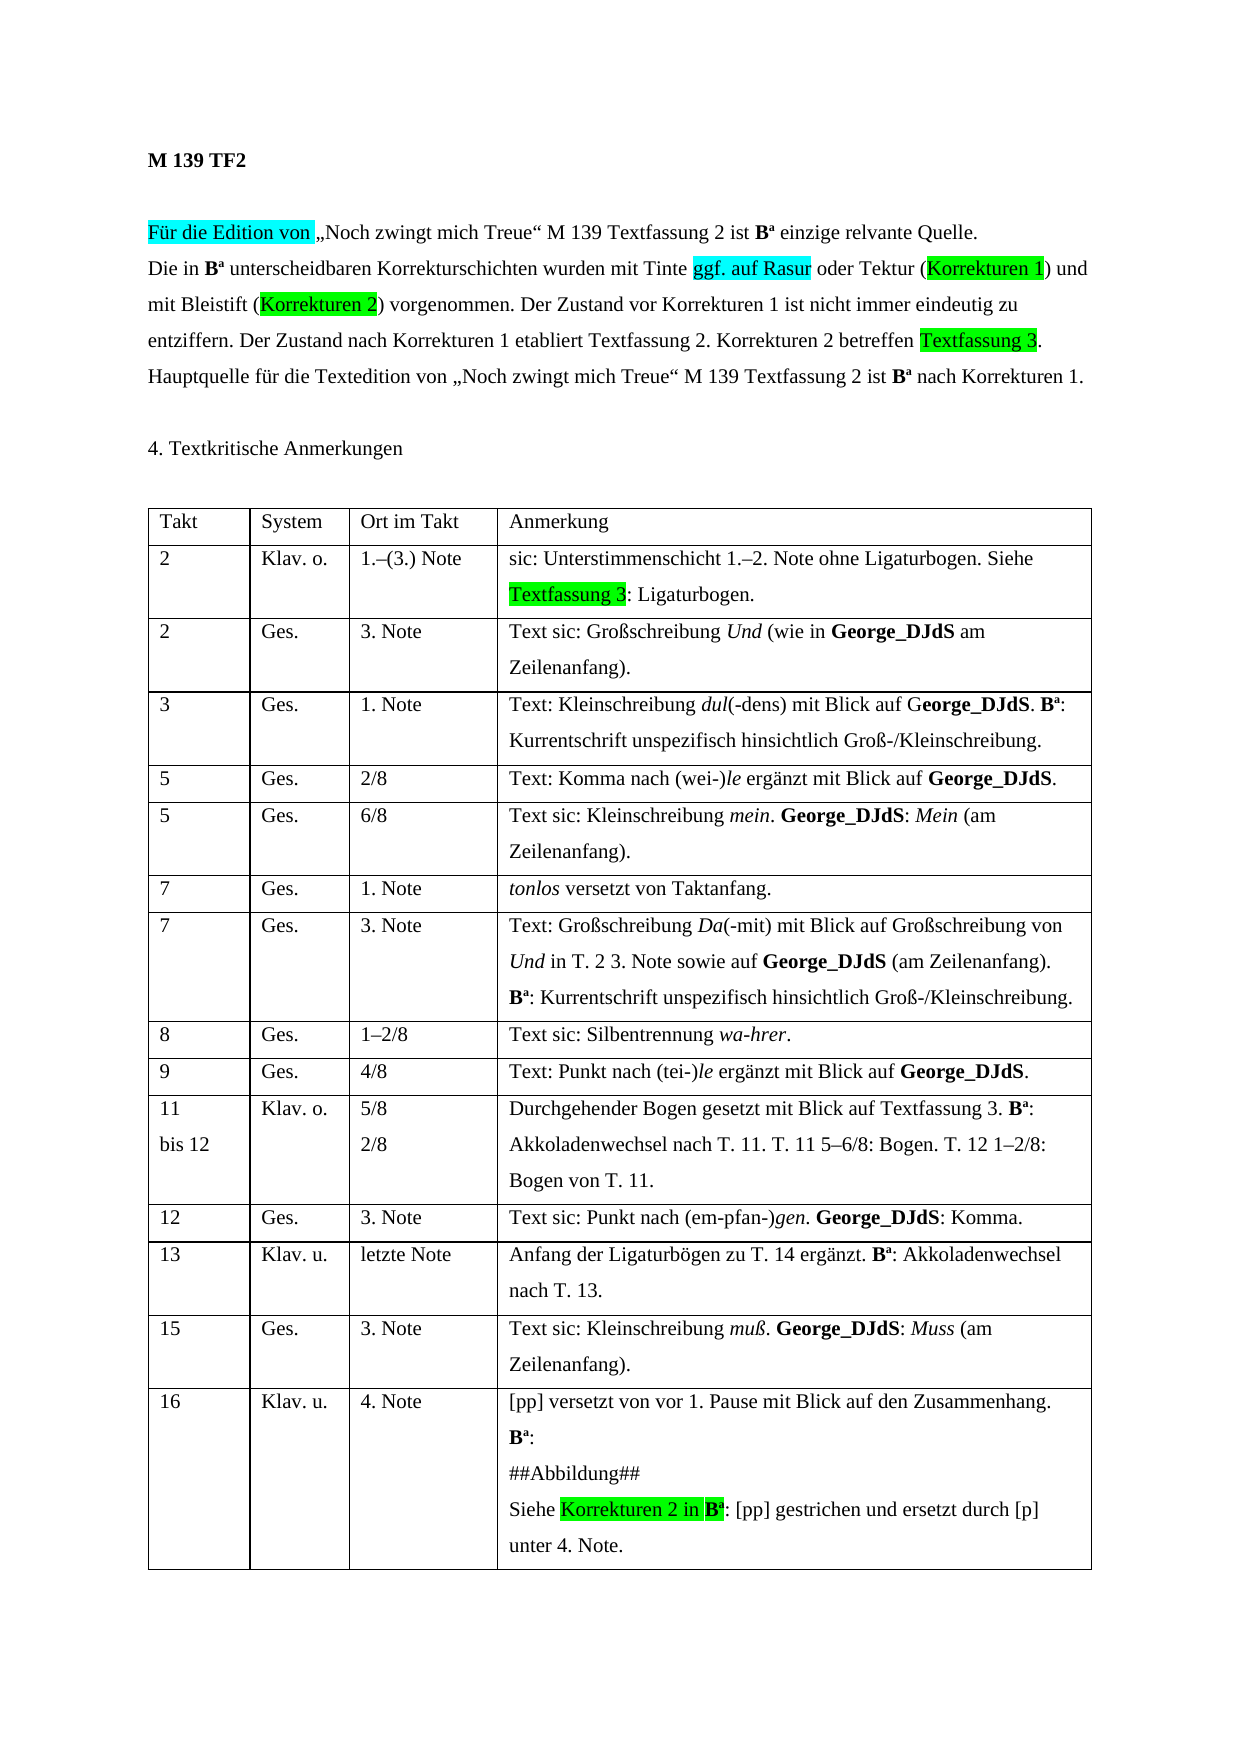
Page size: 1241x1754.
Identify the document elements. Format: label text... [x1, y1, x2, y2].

table_cell 16 [149, 1389, 249, 1569]
table_cell Klav. o. [251, 1096, 349, 1204]
table_cell Klav. u. [251, 1243, 349, 1314]
table_cell 2 [149, 546, 249, 618]
table_cell Ges. [251, 1059, 349, 1095]
table_cell Ges. [251, 619, 349, 691]
table_cell Text: Kleinschreibung dul(-dens) mit Blick auf George_DJdS. Ba: Kurrentschrift unspezifisch hinsichtlich Groß-/Kleinschreibung. [498, 693, 1091, 764]
table_cell 5/8 2/8 [350, 1096, 497, 1204]
table_cell 3. Note [350, 619, 497, 691]
table_cell sic: Unterstimmenschicht 1.–2. Note ohne Ligaturbogen. Siehe Textfassung 3: Ligaturbogen. [498, 546, 1091, 618]
table_cell Text sic: Kleinschreibung mein. George_DJdS: Mein (am Zeilenanfang). [498, 803, 1091, 875]
table_cell Klav. u. [251, 1389, 349, 1569]
table_cell 2/8 [350, 766, 497, 802]
table_cell Ges. [251, 913, 349, 1021]
table_cell Ges. [251, 1316, 349, 1388]
table_cell tonlos versetzt von Taktanfang. [498, 876, 1091, 912]
table_cell 1. Note [350, 876, 497, 912]
table_cell 1. Note [350, 693, 497, 764]
text Hauptquelle für die Textedition von „Noch zwingt mich Treue“ M 139 Textfassung 2 ist Ba nach Korrekturen 1. [148, 364, 1093, 388]
table_cell [pp] versetzt von vor 1. Pause mit Blick auf den Zusammenhang. Ba: ##Abbildung## Siehe Korrekturen 2 in Ba: [pp] gestrichen und ersetzt durch [p] unter 4. Note. [498, 1389, 1091, 1569]
table_cell Klav. o. [251, 546, 349, 618]
table_cell Ges. [251, 766, 349, 802]
table_header Takt [149, 509, 249, 545]
table_cell 15 [149, 1316, 249, 1388]
table_cell 11 bis 12 [149, 1096, 249, 1204]
table_cell Text: Punkt nach (tei-)le ergänzt mit Blick auf George_DJdS. [498, 1059, 1091, 1095]
table_cell 3. Note [350, 1316, 497, 1388]
table_cell Ges. [251, 1022, 349, 1058]
table_cell 13 [149, 1243, 249, 1314]
table_cell 3 [149, 693, 249, 764]
table_cell 4/8 [350, 1059, 497, 1095]
table_header System [251, 509, 349, 545]
table_cell Ges. [251, 1205, 349, 1241]
table_cell 4. Note [350, 1389, 497, 1569]
table_cell 6/8 [350, 803, 497, 875]
text Die in Ba unterscheidbaren Korrekturschichten wurden mit Tinte ggf. auf Rasur oder Tektur (Korrekturen 1) und mit Bleistift (Korrekturen 2) vorgenommen. Der Zustand vor Korrekturen 1 ist nicht immer eindeutig zu entziffern. Der Zustand nach Korrekturen 1 etabliert Textfassung 2. Korrekturen 2 betreffen Textfassung 3. [148, 256, 1093, 352]
table_cell Text sic: Silbentrennung wa-hrer. [498, 1022, 1091, 1058]
table_cell Durchgehender Bogen gesetzt mit Blick auf Textfassung 3. Ba: Akkoladenwechsel nach T. 11. T. 11 5–6/8: Bogen. T. 12 1–2/8: Bogen von T. 11. [498, 1096, 1091, 1204]
table_header Anmerkung [498, 509, 1091, 545]
table_cell Text sic: Kleinschreibung muß. George_DJdS: Muss (am Zeilenanfang). [498, 1316, 1091, 1388]
text Für die Edition von „Noch zwingt mich Treue“ M 139 Textfassung 2 ist Ba einzige relvante Quelle. [315, 220, 1093, 244]
table_cell 1–2/8 [350, 1022, 497, 1058]
table_cell Ges. [251, 803, 349, 875]
table_cell 8 [149, 1022, 249, 1058]
table_cell Anfang der Ligaturbögen zu T. 14 ergänzt. Ba: Akkoladenwechsel nach T. 13. [498, 1243, 1091, 1314]
table_cell Text: Komma nach (wei-)le ergänzt mit Blick auf George_DJdS. [498, 766, 1091, 802]
table_cell 9 [149, 1059, 249, 1095]
table_cell Text sic: Großschreibung Und (wie in George_DJdS am Zeilenanfang). [498, 619, 1091, 691]
table_cell Text: Großschreibung Da(-mit) mit Blick auf Großschreibung von Und in T. 2 3. Note sowie auf George_DJdS (am Zeilenanfang). Ba: Kurrentschrift unspezifisch hinsichtlich Groß-/Kleinschreibung. [498, 913, 1091, 1021]
table_cell 3. Note [350, 1205, 497, 1241]
table_cell Ges. [251, 876, 349, 912]
text 4. Textkritische Anmerkungen [148, 436, 1093, 460]
table_header Ort im Takt [350, 509, 497, 545]
table_cell Text sic: Punkt nach (em-pfan-)gen. George_DJdS: Komma. [498, 1205, 1091, 1241]
table_cell 7 [149, 876, 249, 912]
table_cell 7 [149, 913, 249, 1021]
text M 139 TF2 [148, 148, 1093, 172]
table_cell 12 [149, 1205, 249, 1241]
table_cell Ges. [251, 693, 349, 764]
table_cell 5 [149, 803, 249, 875]
table_cell 1.–(3.) Note [350, 546, 497, 618]
table_cell 5 [149, 766, 249, 802]
table_cell 3. Note [350, 913, 497, 1021]
table_cell letzte Note [350, 1243, 497, 1314]
table_cell 2 [149, 619, 249, 691]
